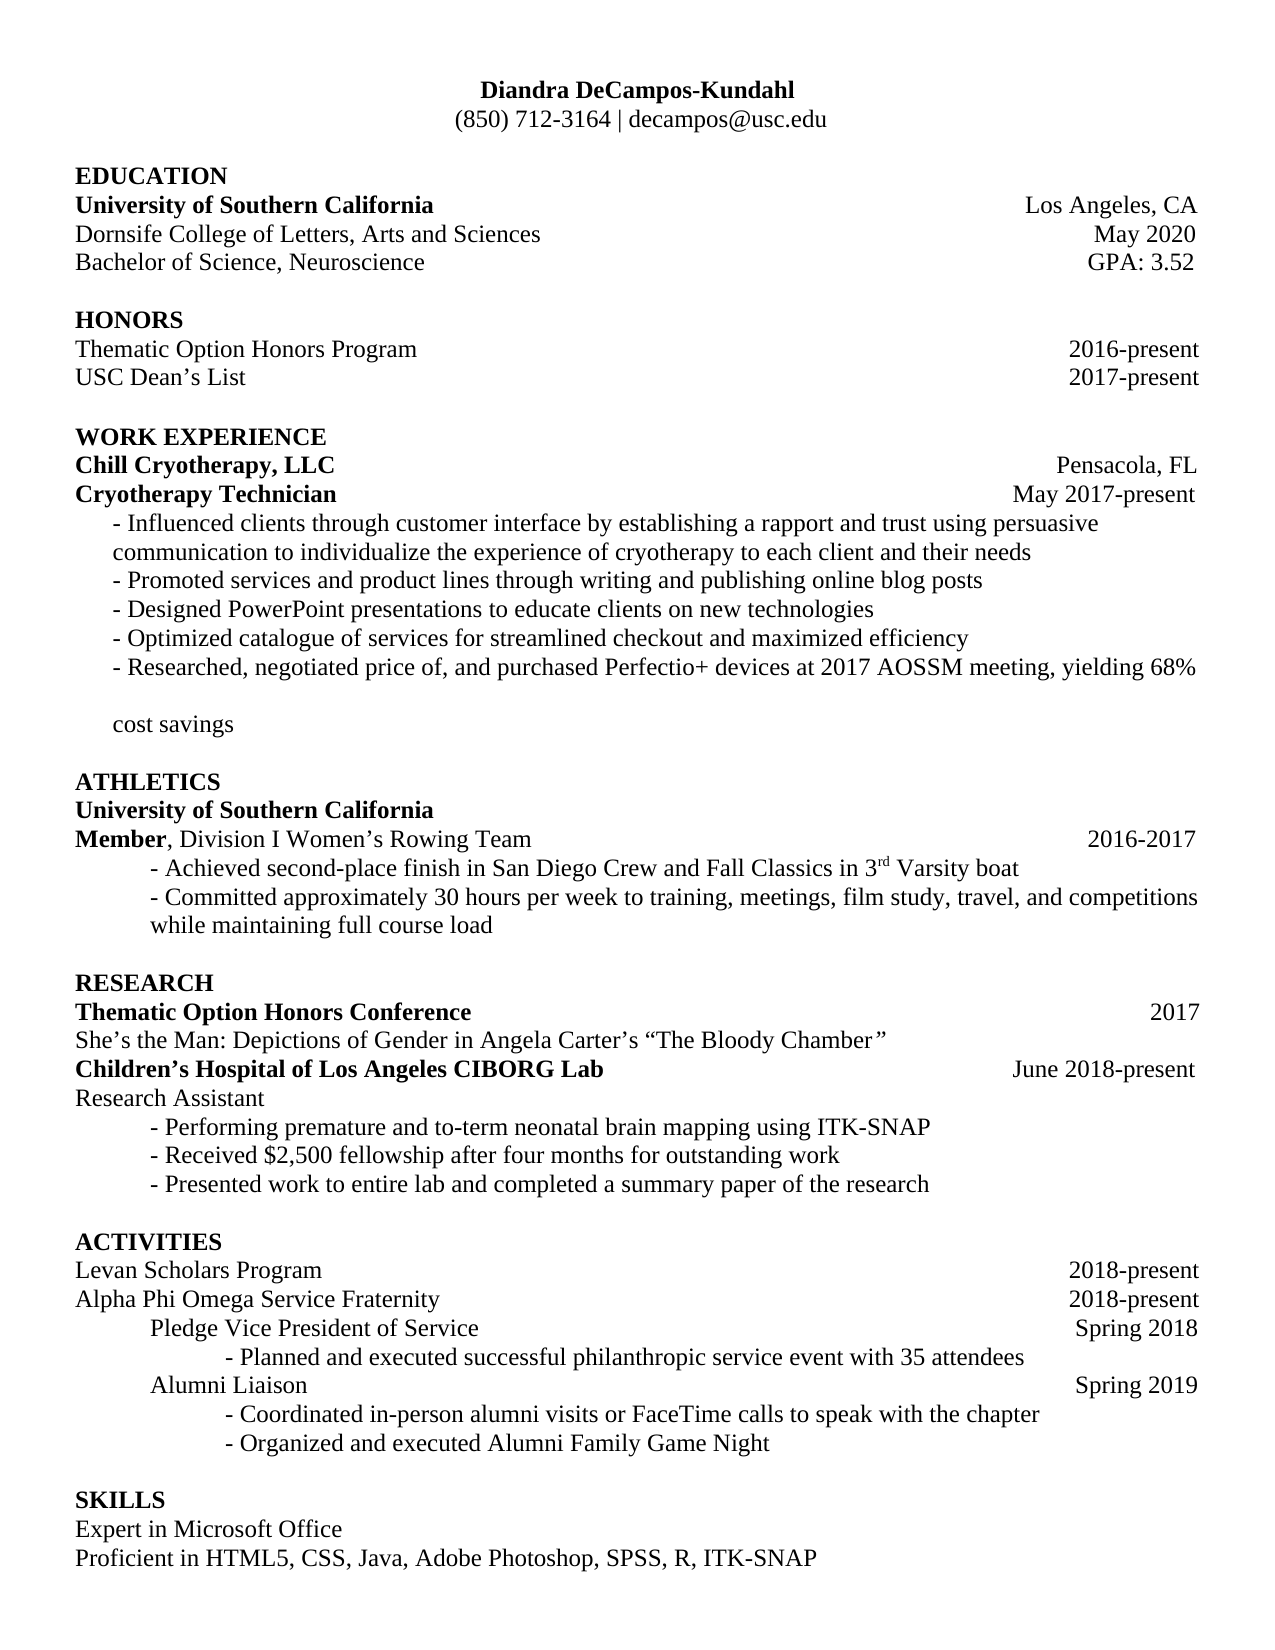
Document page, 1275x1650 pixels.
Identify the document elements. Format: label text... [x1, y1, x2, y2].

text Bachelor of Science, Neuroscience GPA: 3.52 [75, 247, 1200, 276]
text - Optimized catalogue of services for streamlined checkout and maximized efficiency [75, 623, 1200, 652]
text Expert in Microsoft Office [75, 1514, 1200, 1543]
text Chill Cryotherapy, LLC Pensacola, FL [75, 451, 1200, 479]
text ACTIVITIES [75, 1227, 1200, 1256]
text - Presented work to entire lab and completed a summary paper of the research [75, 1169, 1200, 1198]
text Member, Division I Women’s Rowing Team 2016-2017 [75, 824, 1200, 853]
text University of Southern California Los Angeles, CA [75, 190, 1200, 219]
list - Committed approximately 30 hours per week to training, meetings, film study, travel, and competitions while maintaining full course load [150, 882, 1200, 939]
text - Designed PowerPoint presentations to educate clients on new technologies [75, 594, 1200, 623]
text WORK EXPERIENCE [75, 422, 1200, 451]
text - Researched, negotiated price of, and purchased Perfectio+ devices at 2017 AOSSM meeting, yielding 68% cost savings [75, 652, 1200, 738]
text Alpha Phi Omega Service Fraternity 2018-present Pledge Vice President of Service Spring 2018 - Planned and executed successful philanthropic service event with 35 attendees Alumni Liaison Spring 2019 - Coordinated in-person alumni visits or FaceTime calls to speak with the chapter [75, 1284, 1200, 1428]
text Dornsife College of Letters, Arts and Sciences May 2020 [75, 219, 1200, 247]
list - Achieved second-place finish in San Diego Crew and Fall Classics in 3rd Varsity boat [150, 853, 1200, 882]
text Diandra DeCampos-Kundahl [75, 75, 1200, 104]
text RESEARCH [75, 968, 1200, 997]
text - Influenced clients through customer interface by establishing a rapport and trust using persuasive communication to individualize the experience of cryotherapy to each client and their needs [75, 508, 1200, 566]
text - Organized and executed Alumni Family Game Night [75, 1428, 1200, 1457]
text She’s the Man: Depictions of Gender in Angela Carter’s “The Bloody Chamber” Children’s Hospital of Los Angeles CIBORG Lab June 2018-present Research Assistant - Performing premature and to-term neonatal brain mapping using ITK-SNAP - Received $2,500 fellowship after four months for outstanding work [75, 1026, 1200, 1169]
text ATHLETICS [75, 767, 1200, 796]
text - Promoted services and product lines through writing and publishing online blog posts [75, 566, 1200, 594]
text University of Southern California [75, 796, 1200, 824]
text Thematic Option Honors Conference 2017 [75, 997, 1200, 1026]
text Levan Scholars Program 2018-present [75, 1256, 1200, 1284]
text HONORS [75, 305, 1200, 334]
text Thematic Option Honors Program 2016-present [75, 334, 1200, 362]
text Cryotherapy Technician May 2017-present [75, 479, 1200, 508]
text (850) 712-3164 | decampos@usc.edu [75, 104, 1200, 132]
text USC Dean’s List 2017-present [75, 362, 1200, 391]
text SKILLS [75, 1486, 1200, 1514]
text Proficient in HTML5, CSS, Java, Adobe Photoshop, SPSS, R, ITK-SNAP [75, 1543, 1200, 1572]
text EDUCATION [75, 161, 1200, 190]
